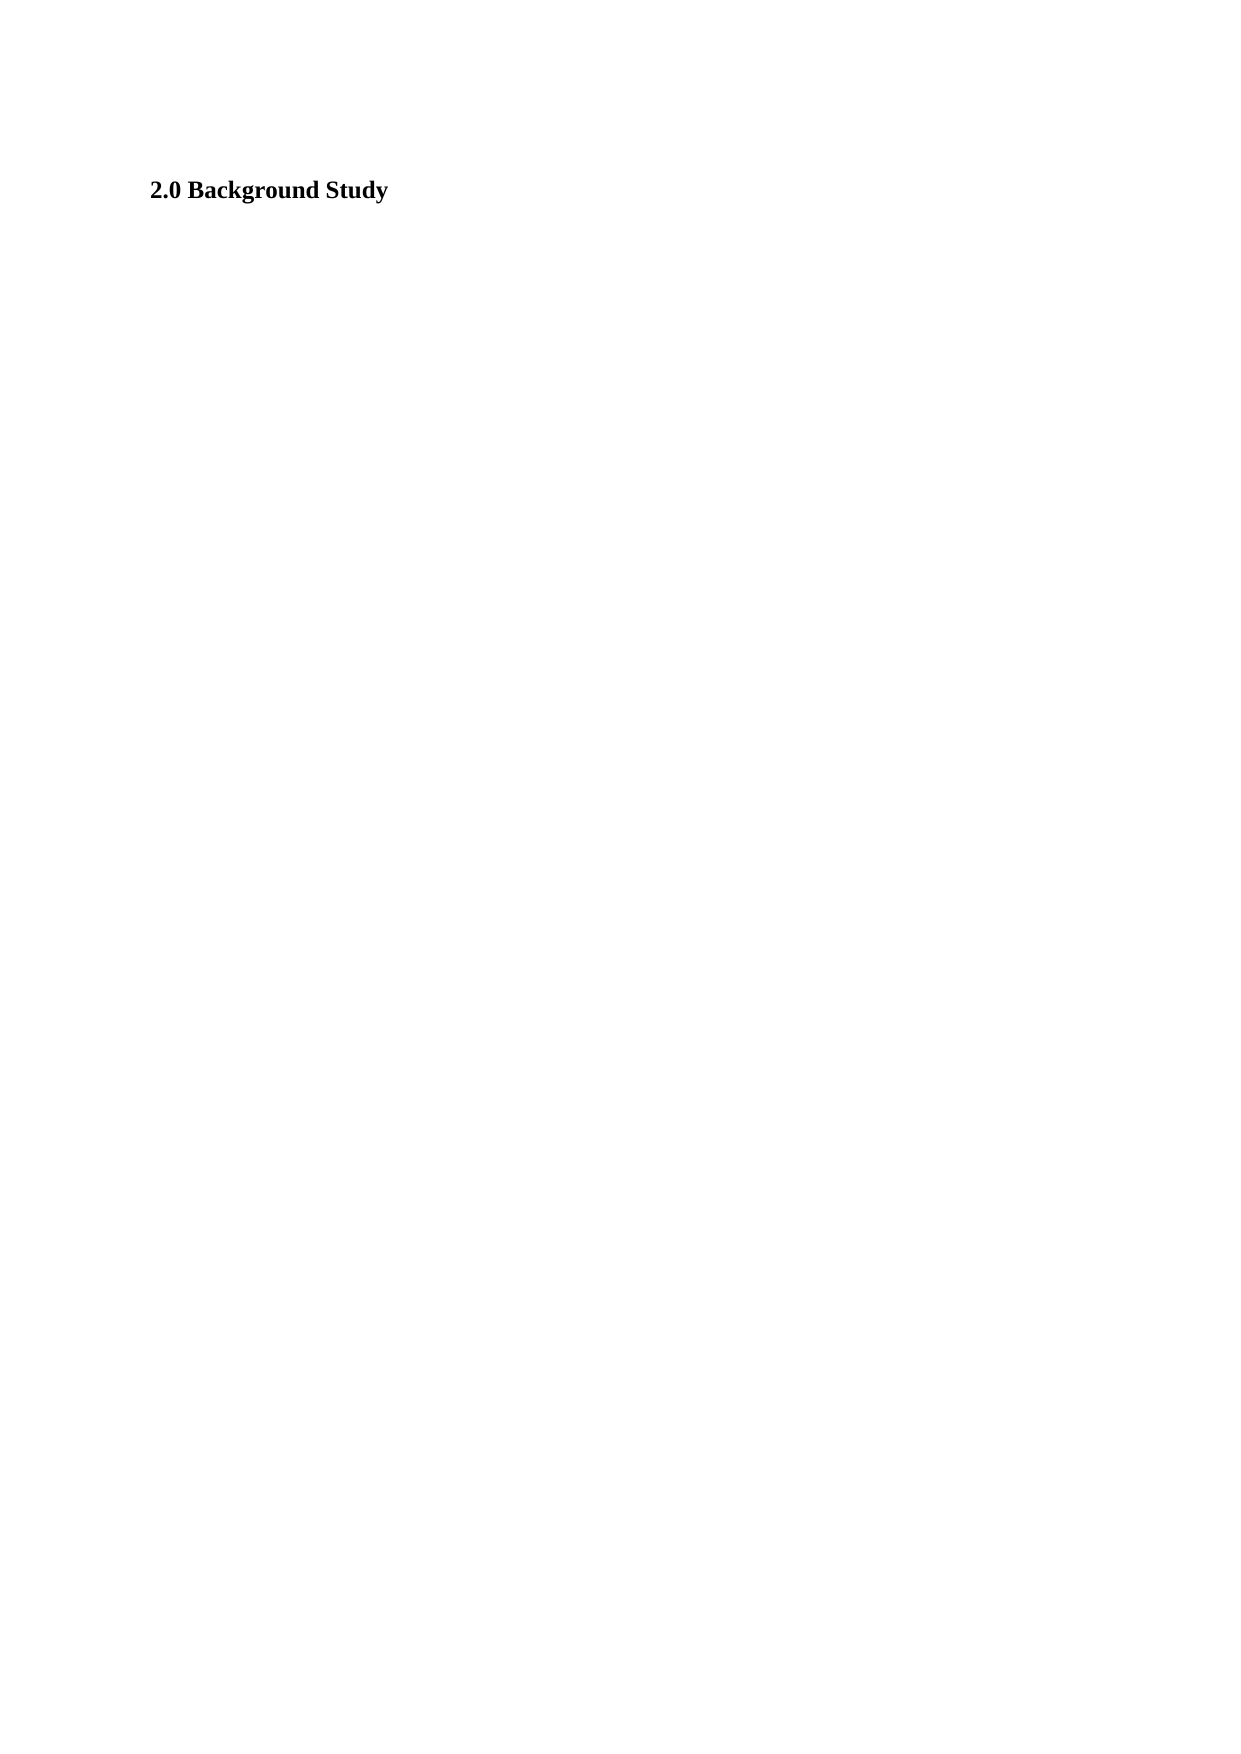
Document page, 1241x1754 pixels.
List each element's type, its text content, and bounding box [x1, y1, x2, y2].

subtitle 2.0 Background Study [150, 175, 1090, 204]
